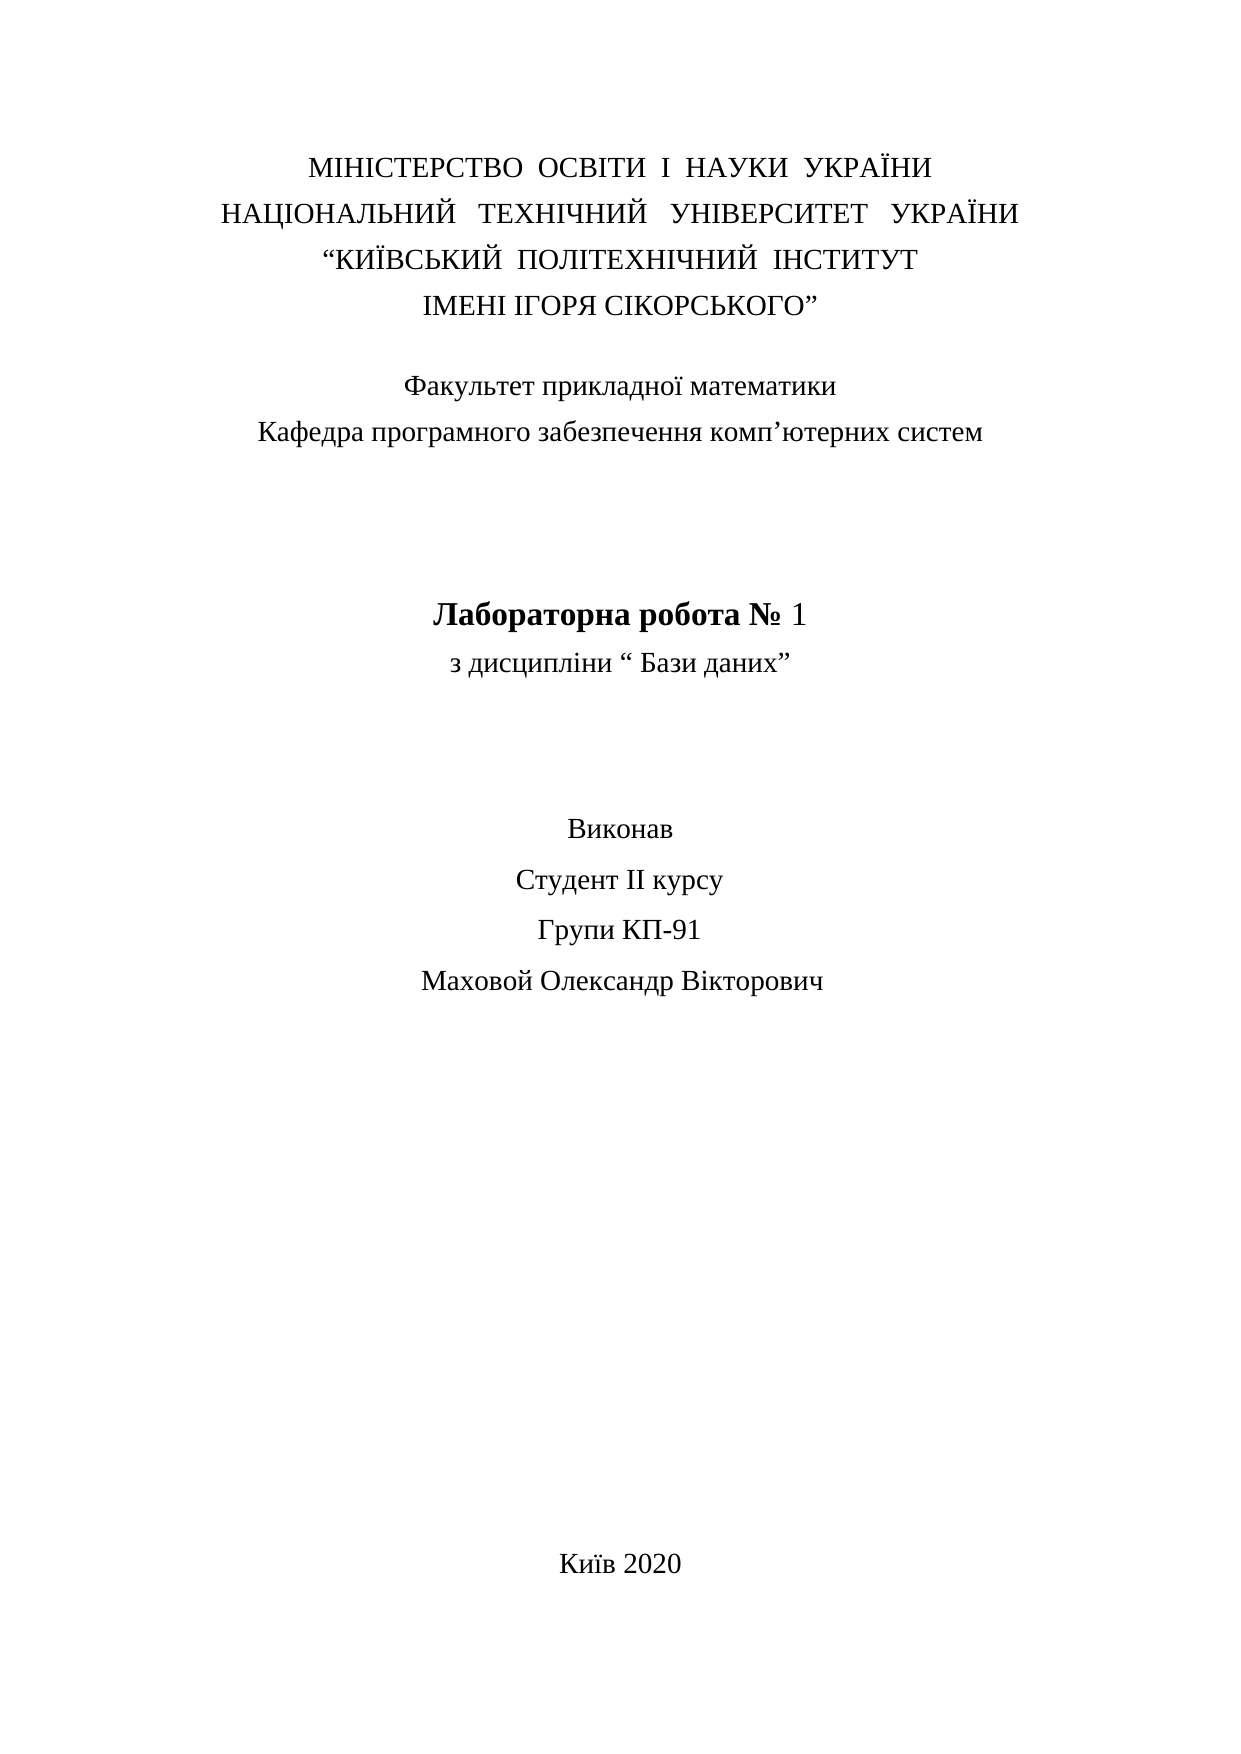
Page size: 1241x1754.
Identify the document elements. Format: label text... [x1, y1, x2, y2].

text Лабораторна робота № 1 [150, 594, 1090, 632]
text Кафедра програмного забезпечення комп’ютерних систем [150, 414, 1090, 447]
text Київ 2020 [150, 1546, 1090, 1580]
text “КИЇВСЬКИЙ ПОЛІТЕХНІЧНИЙ ІНСТИТУТ [150, 242, 1090, 276]
text Студент II курсу [187, 862, 1090, 896]
title МIНIСТЕРСТВО ОСВIТИ І НАУКИ УКРАЇНИ [150, 150, 1090, 183]
text з дисципліни “ Бази даних” [150, 645, 1090, 678]
text Виконав [150, 812, 1090, 845]
text ІМЕНІ ІГОРЯ СІКОРСЬКОГО” [150, 288, 1090, 322]
text НАЦІОНАЛЬНИЙ ТЕХНІЧНИЙ УНІВЕРСИТЕТ УКРАЇНИ [150, 196, 1090, 229]
text Групи КП-91 [187, 912, 1090, 946]
text Факультет прикладної математики [150, 368, 1090, 401]
text Маховой Олександр Вікторович [187, 963, 1090, 996]
